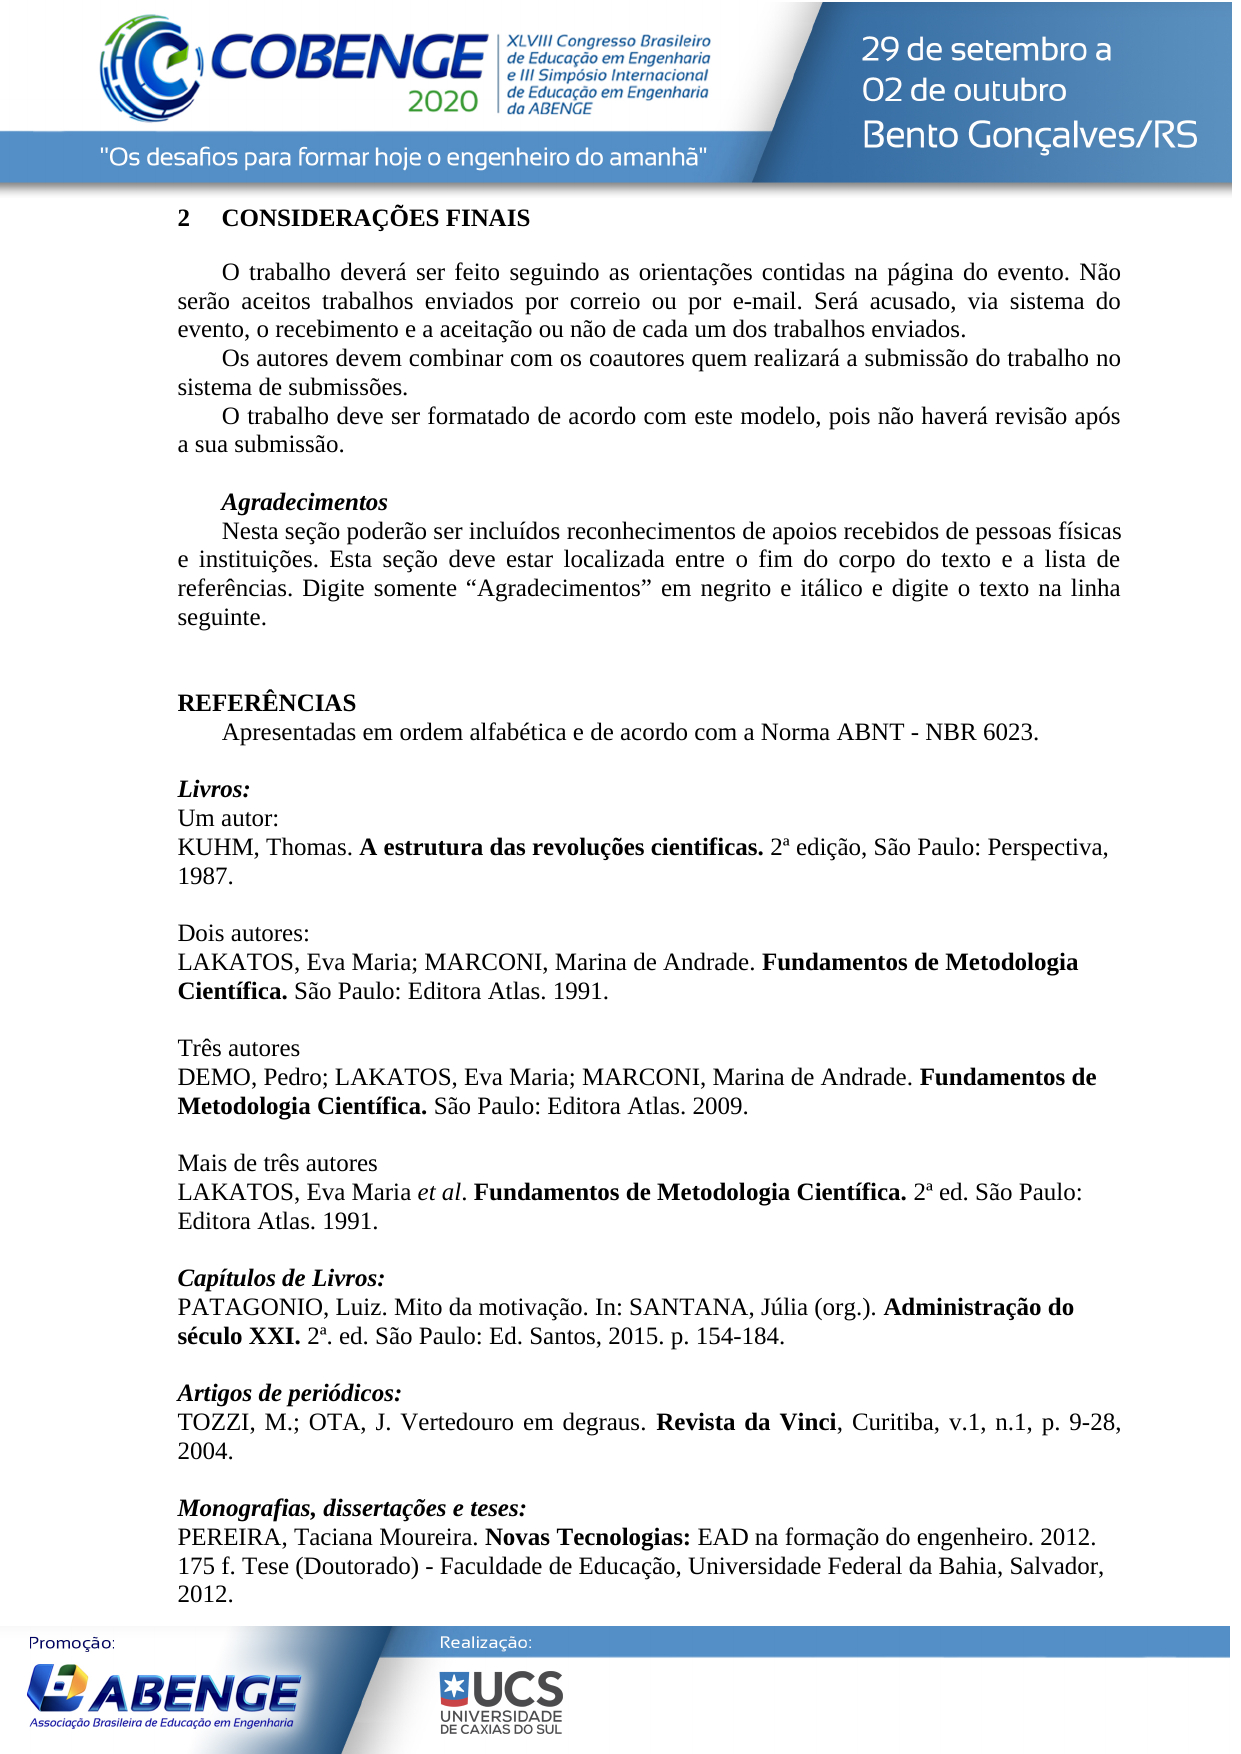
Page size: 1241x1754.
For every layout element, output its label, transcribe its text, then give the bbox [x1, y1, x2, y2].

text DEMO, Pedro; LAKATOS, Eva Maria; MARCONI, Marina de Andrade. Fundamentos de Metodologia Científica. São Paulo: Editora Atlas. 2009. [177, 1062, 1122, 1119]
list considerações finais [177, 203, 1122, 232]
text Apresentadas em ordem alfabética e de acordo com a Norma ABNT - NBR 6023. [177, 717, 1122, 746]
text Agradecimentos [177, 487, 1122, 516]
text Capítulos de Livros: [177, 1263, 1122, 1292]
picture [0, 1626, 1230, 1754]
text PEREIRA, Taciana Moureira. Novas Tecnologias: EAD na formação do engenheiro. 2012. 175 f. Tese (Doutorado) - Faculdade de Educação, Universidade Federal da Bahia, Salvador, 2012. [177, 1522, 1122, 1608]
text Três autores [177, 1033, 1122, 1062]
text Mais de três autores [177, 1148, 1122, 1177]
text Dois autores: [177, 918, 1122, 947]
text Livros: [177, 774, 1122, 803]
text Nesta seção poderão ser incluídos reconhecimentos de apoios recebidos de pessoas físicas e instituições. Esta seção deve estar localizada entre o fim do corpo do texto e a lista de referências. Digite somente “Agradecimentos” em negrito e itálico e digite o texto na linha seguinte. [177, 516, 1122, 631]
text LAKATOS, Eva Maria et al. Fundamentos de Metodologia Científica. 2ª ed. São Paulo: Editora Atlas. 1991. [177, 1177, 1122, 1234]
text O trabalho deverá ser feito seguindo as orientações contidas na página do evento. Não serão aceitos trabalhos enviados por correio ou por e-mail. Será acusado, via sistema do evento, o recebimento e a aceitação ou não de cada um dos trabalhos enviados. [177, 257, 1122, 343]
picture [0, 2, 1232, 198]
text referências [177, 688, 1122, 717]
text O trabalho deve ser formatado de acordo com este modelo, pois não haverá revisão após a sua submissão. [177, 401, 1122, 458]
text Artigos de periódicos: [177, 1378, 1122, 1407]
text TOZZI, M.; OTA, J. Vertedouro em degraus. Revista da Vinci, Curitiba, v.1, n.1, p. 9-28, 2004. [177, 1407, 1122, 1464]
text LAKATOS, Eva Maria; MARCONI, Marina de Andrade. Fundamentos de Metodologia Científica. São Paulo: Editora Atlas. 1991. [177, 947, 1122, 1004]
text PATAGONIO, Luiz. Mito da motivação. In: SANTANA, Júlia (org.). Administração do século XXI. 2ª. ed. São Paulo: Ed. Santos, 2015. p. 154-184. [177, 1292, 1122, 1349]
text Monografias, dissertações e teses: [177, 1493, 1122, 1522]
text Os autores devem combinar com os coautores quem realizará a submissão do trabalho no sistema de submissões. [177, 343, 1122, 401]
text Um autor: [177, 803, 1122, 832]
text KUHM, Thomas. A estrutura das revoluções cientificas. 2ª edição, São Paulo: Perspectiva, 1987. [177, 832, 1122, 889]
